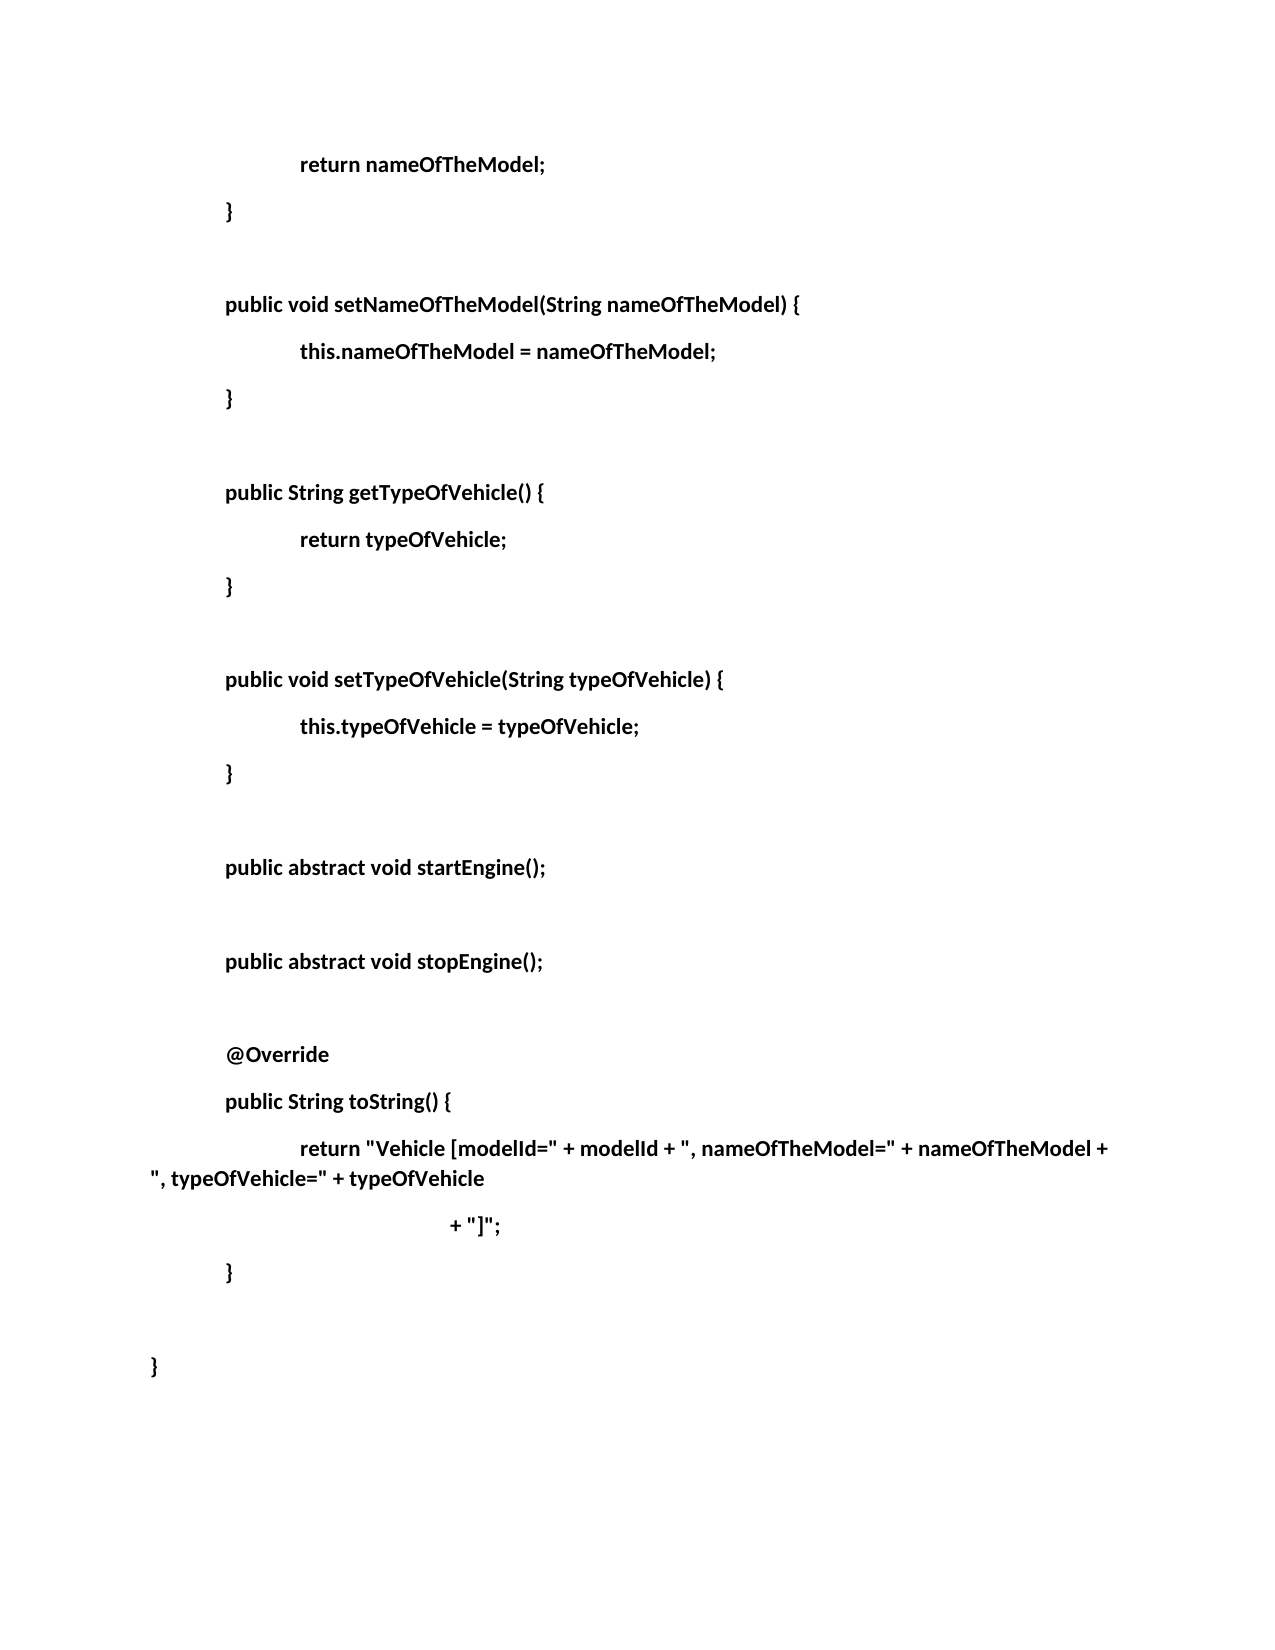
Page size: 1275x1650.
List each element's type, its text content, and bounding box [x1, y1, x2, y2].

text public abstract void startEngine(); [150, 853, 1125, 881]
text } [150, 384, 1125, 412]
text return typeOfVehicle; [150, 525, 1125, 553]
text return nameOfTheModel; [150, 150, 1125, 178]
text + "]"; [150, 1211, 1125, 1239]
text } [150, 1352, 1125, 1380]
text this.nameOfTheModel = nameOfTheModel; [150, 337, 1125, 366]
text public abstract void stopEngine(); [150, 947, 1125, 975]
text } [150, 1258, 1125, 1286]
text } [150, 572, 1125, 600]
text public String toString() { [150, 1087, 1125, 1116]
text return "Vehicle [modelId=" + modelId + ", nameOfTheModel=" + nameOfTheModel + ", typeOfVehicle=" + typeOfVehicle [150, 1134, 1125, 1193]
text public void setTypeOfVehicle(String typeOfVehicle) { [150, 666, 1125, 694]
text @Override [150, 1041, 1125, 1069]
text } [150, 197, 1125, 225]
text this.typeOfVehicle = typeOfVehicle; [150, 712, 1125, 741]
text public String getTypeOfVehicle() { [150, 478, 1125, 506]
text } [150, 759, 1125, 787]
text public void setNameOfTheModel(String nameOfTheModel) { [150, 291, 1125, 319]
